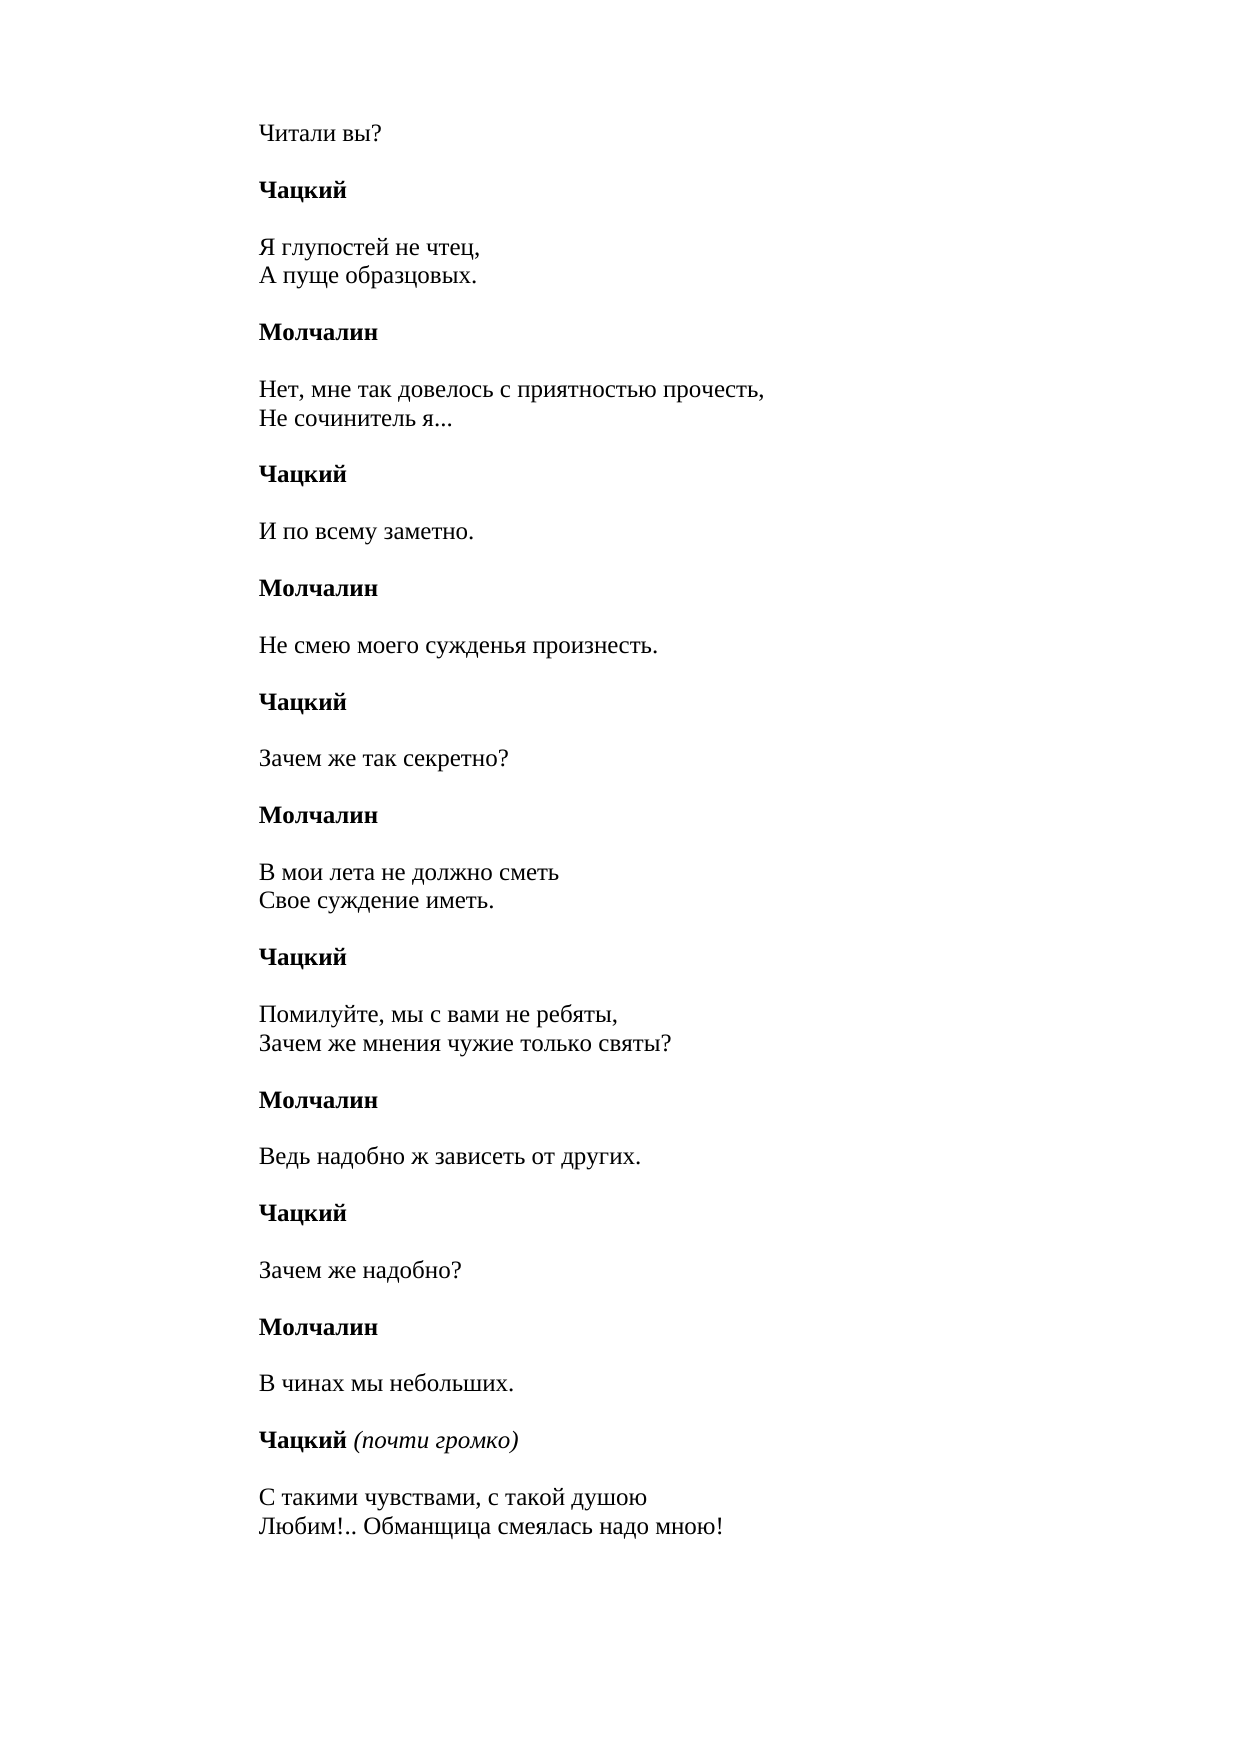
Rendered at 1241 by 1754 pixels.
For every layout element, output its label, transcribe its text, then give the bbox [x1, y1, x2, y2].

text Помилуйте, мы с вами не ребяты, [252, 999, 1152, 1028]
text Любим!.. Обманщица смеялась надо мною! [252, 1511, 1152, 1539]
text Чацкий [252, 1198, 1152, 1227]
text Читали вы? [252, 118, 1152, 147]
text Молчалин [252, 800, 1152, 829]
text Молчалин [252, 1312, 1152, 1341]
text И по всему заметно. [252, 516, 1152, 545]
text Молчалин [252, 573, 1152, 602]
text Зачем же надобно? [252, 1255, 1152, 1284]
text Нет, мне так довелось с приятностью прочесть, [252, 374, 1152, 403]
text Чацкий [252, 459, 1152, 488]
text Я глупостей не чтец, [252, 232, 1152, 260]
text В мои лета не должно сметь [252, 857, 1152, 886]
text Ведь надобно ж зависеть от других. [252, 1141, 1152, 1170]
text Чацкий [252, 942, 1152, 971]
text В чинах мы небольших. [252, 1368, 1152, 1397]
text Зачем же мнения чужие только святы? [252, 1028, 1152, 1057]
text Молчалин [252, 1085, 1152, 1113]
text Свое суждение иметь. [252, 886, 1152, 914]
text Чацкий (почти громко) [252, 1425, 1152, 1454]
text А пуще образцовых. [252, 260, 1152, 289]
text Чацкий [252, 175, 1152, 204]
text Чацкий [252, 687, 1152, 715]
text Не сочинитель я... [252, 403, 1152, 431]
text Молчалин [252, 317, 1152, 346]
text С такими чувствами, с такой душою [252, 1482, 1152, 1511]
text Зачем же так секретно? [252, 743, 1152, 772]
text Не смею моего сужденья произнесть. [252, 630, 1152, 658]
